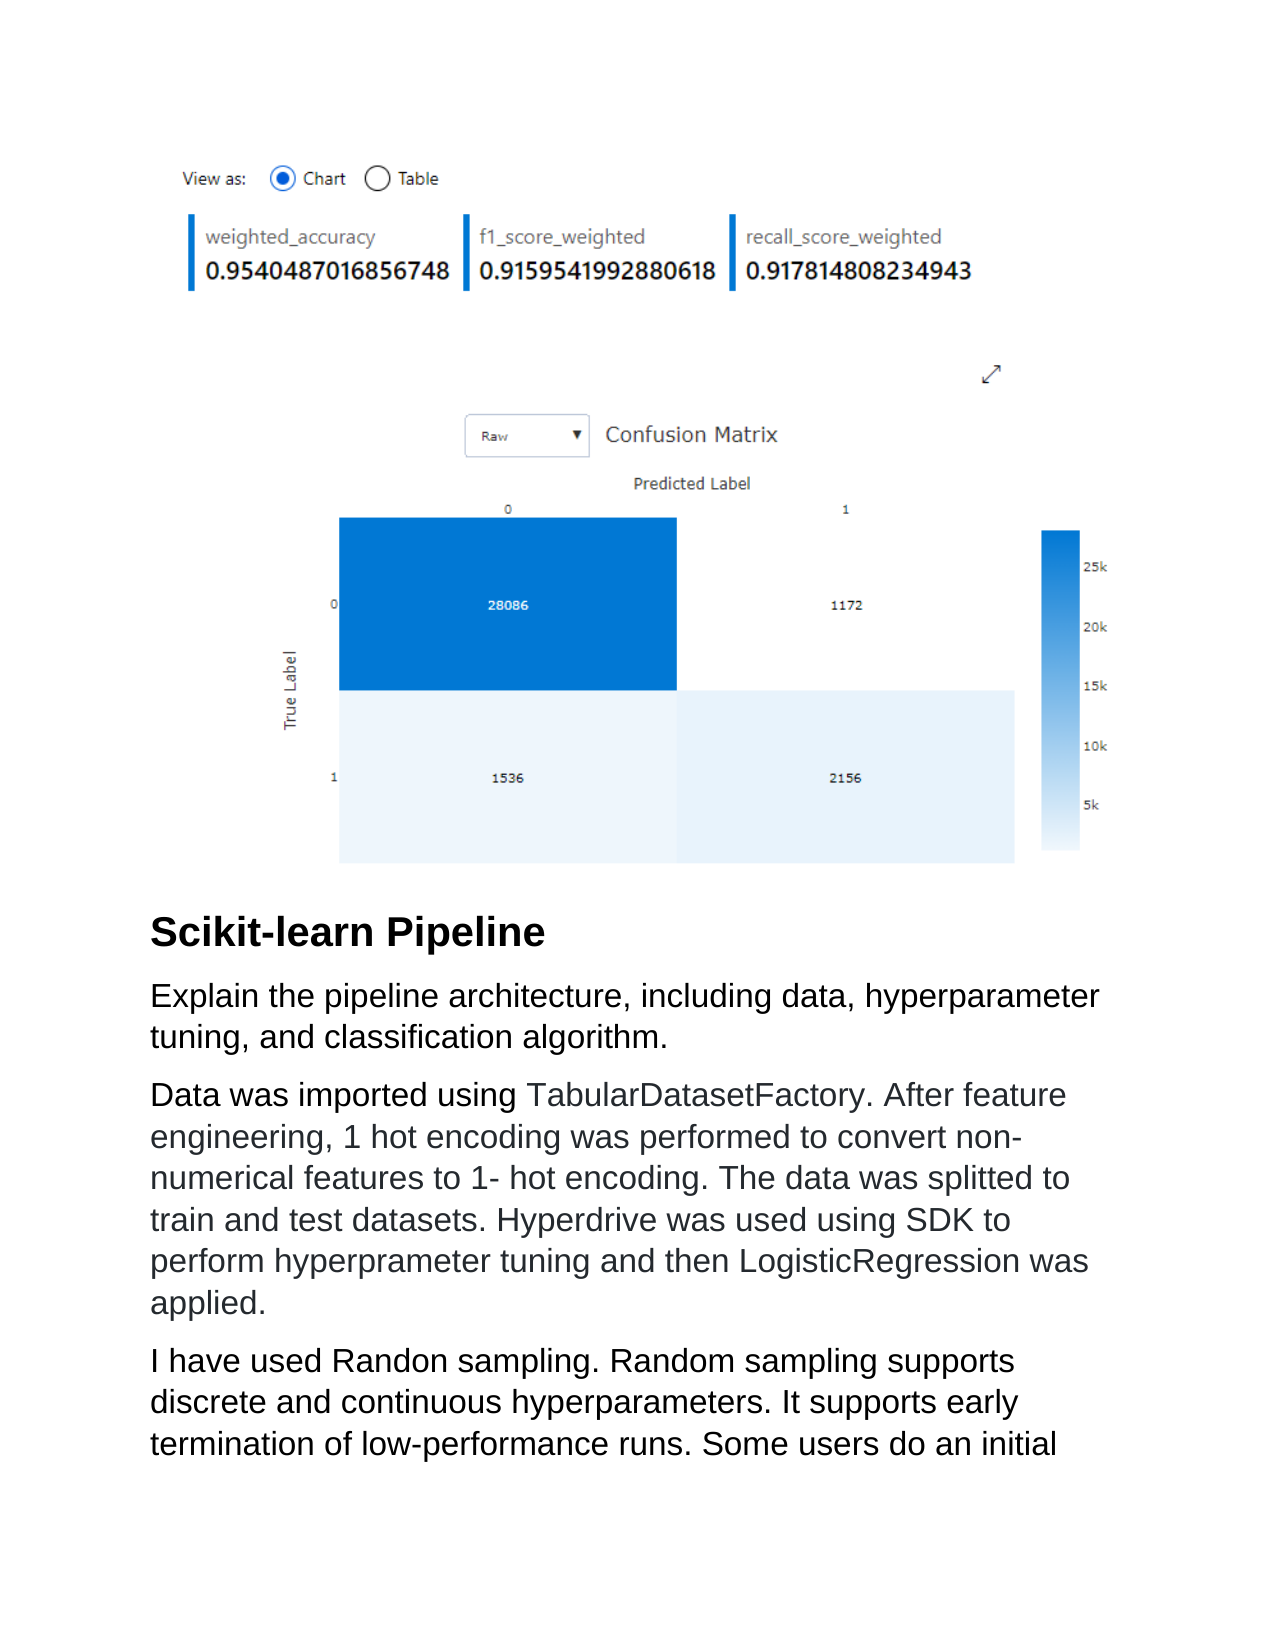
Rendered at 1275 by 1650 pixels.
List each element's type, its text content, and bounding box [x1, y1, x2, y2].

text Scikit-learn Pipeline [150, 907, 1125, 955]
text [150, 1341, 1125, 1462]
text Explain the pipeline architecture, including data, hyperparameter tuning, and classification algorithm. [150, 976, 1125, 1056]
picture [150, 150, 1125, 889]
text Data was imported using TabularDatasetFactory. After feature engineering, 1 hot encoding was performed to convert non-numerical features to 1- hot encoding. The data was splitted to train and test datasets. Hyperdrive was used using SDK to perform hyperprameter tuning and then LogisticRegression was applied. [150, 1075, 1125, 1321]
